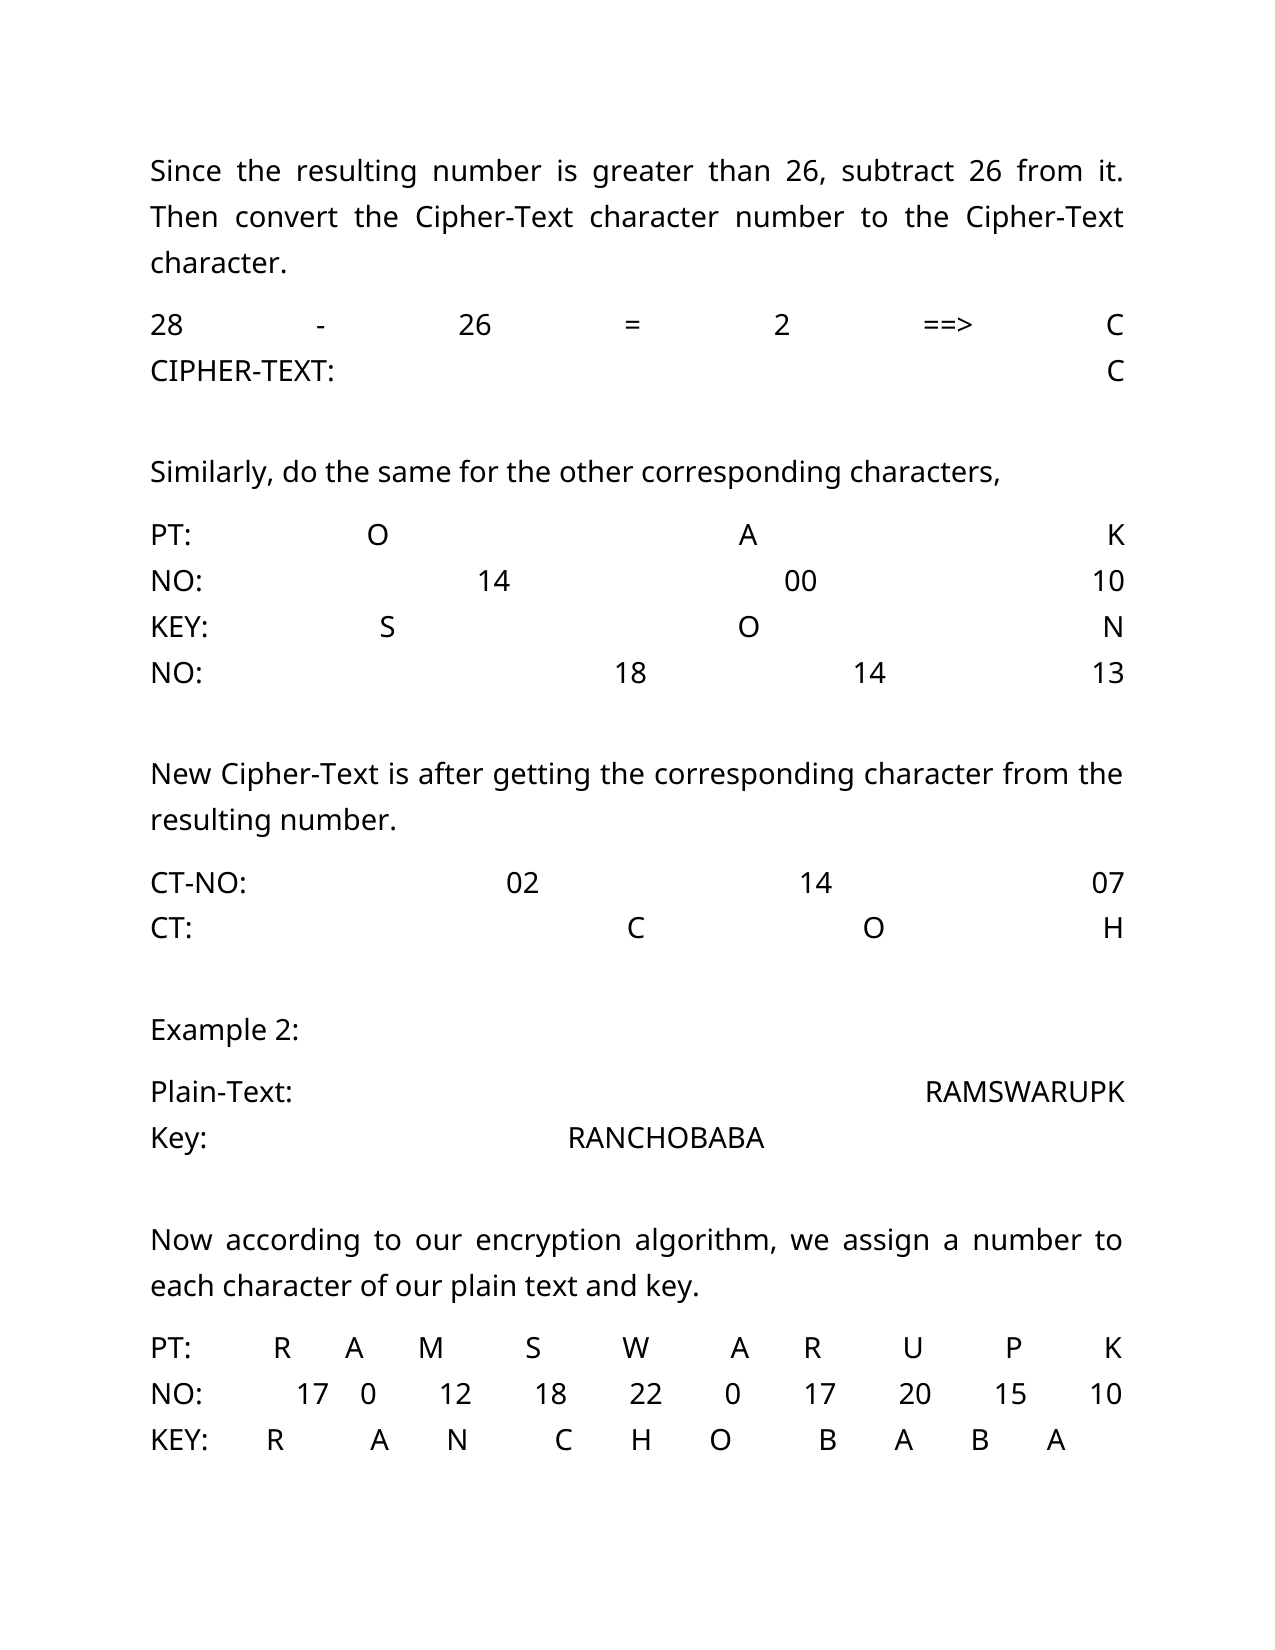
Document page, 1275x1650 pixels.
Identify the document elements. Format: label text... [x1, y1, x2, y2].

text Since the resulting number is greater than 26, subtract 26 from it. Then convert the Cipher-Text character number to the Cipher-Text character. [150, 150, 1125, 282]
text Now according to our encryption algorithm, we assign a number to each character of our plain text and key. [150, 1219, 1125, 1304]
text PT: O A K NO: 14 00 10 KEY: S O N NO: 18 14 13 [150, 514, 1125, 731]
text New Cipher-Text is after getting the corresponding character from the resulting number. [150, 753, 1125, 839]
text Example 2: [150, 1009, 1125, 1049]
text 28 - 26 = 2 ==> C CIPHER-TEXT: C [150, 304, 1125, 429]
text Similarly, do the same for the other corresponding characters, [150, 452, 1125, 491]
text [150, 1327, 1125, 1459]
text CT-NO: 02 14 07 CT: C O H [150, 862, 1125, 987]
text Plain-Text: RAMSWARUPK Key: RANCHOBABA [150, 1072, 1125, 1197]
